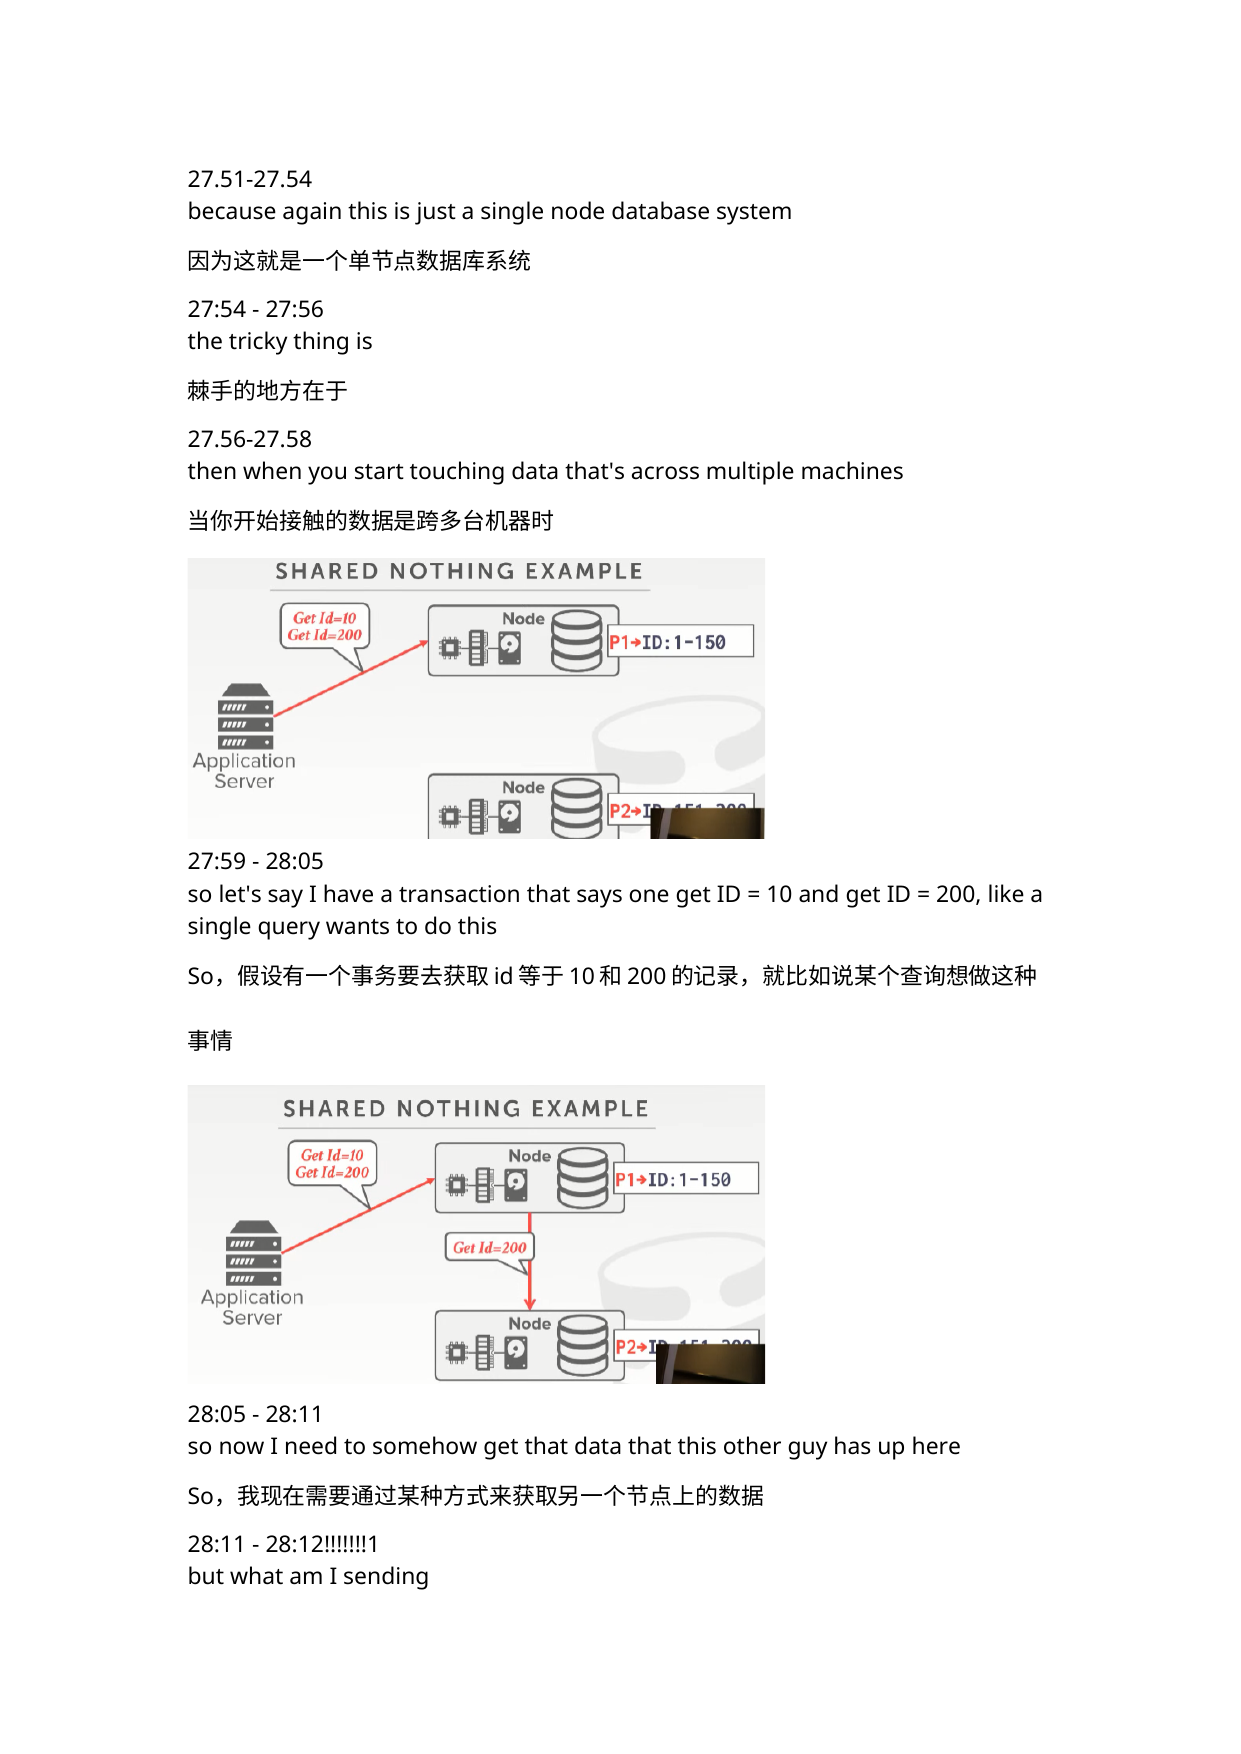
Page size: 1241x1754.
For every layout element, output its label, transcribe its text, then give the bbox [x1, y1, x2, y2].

text so now I need to somehow get that data that this other guy has up here [187, 1429, 1053, 1462]
text 当你开始接触的数据是跨多台机器时 [187, 487, 1053, 552]
text so let's say I have a transaction that says one get ID = 10 and get ID = 200, like a single query wants to do this [187, 877, 1053, 942]
text the tricky thing is [187, 324, 1053, 357]
text 因为这就是一个单节点数据库系统 [187, 227, 1053, 292]
text 28:11 - 28:12!!!!!!!1 [187, 1527, 1053, 1559]
text but what am I sending [187, 1559, 1053, 1592]
text So，我现在需要通过某种方式来获取另一个节点上的数据 [187, 1462, 1053, 1527]
text then when you start touching data that's across multiple machines [187, 454, 1053, 487]
text 27:54 - 27:56 [187, 292, 1053, 324]
text because again this is just a single node database system [187, 194, 1053, 227]
picture [187, 1085, 766, 1384]
text 27:59 - 28:05 [187, 844, 1053, 877]
text 28:05 - 28:11 [187, 1397, 1053, 1429]
text So，假设有一个事务要去获取id等于10和200的记录，就比如说某个查询想做这种事情 [187, 942, 1053, 1072]
text 棘手的地方在于 [187, 357, 1053, 422]
picture [187, 558, 766, 839]
text 27.56-27.58 [187, 422, 1053, 454]
text 27.51-27.54 [187, 162, 1053, 194]
